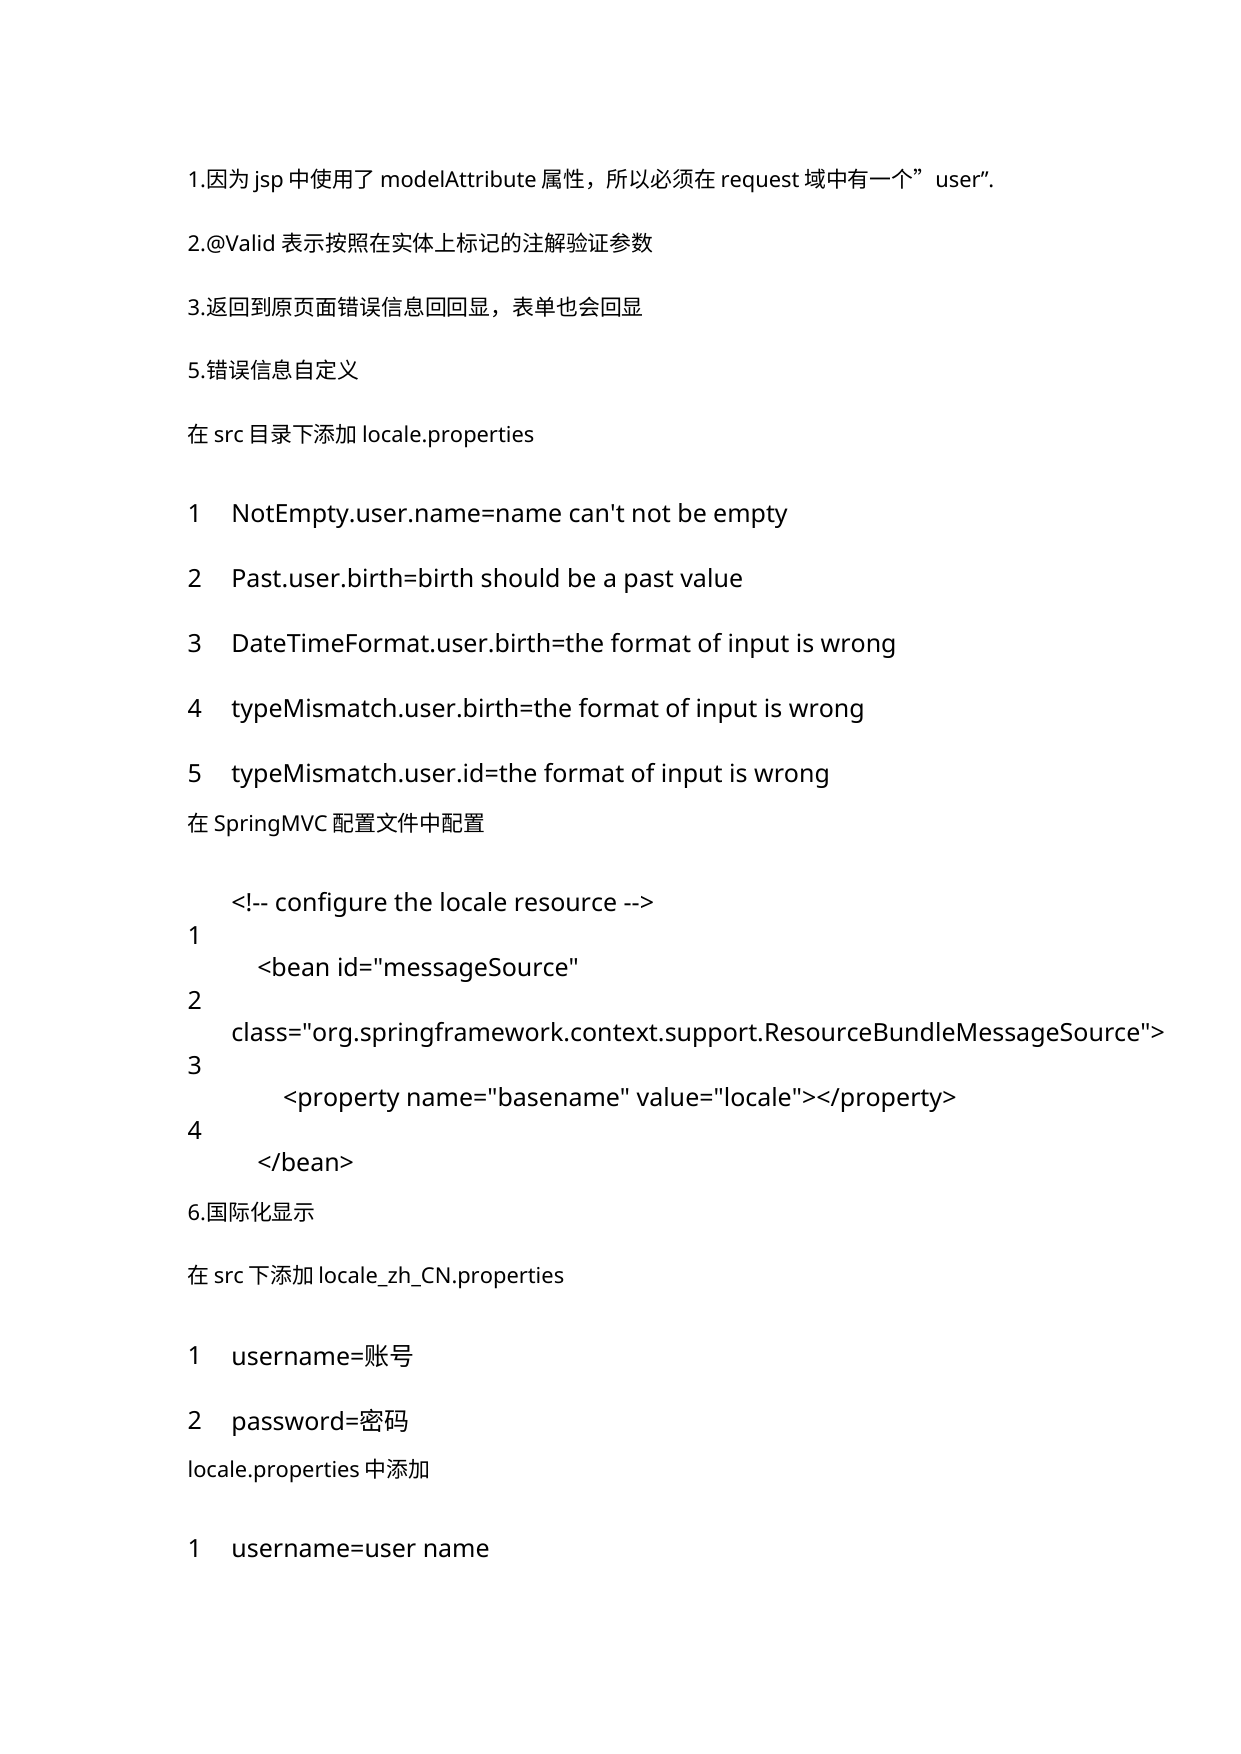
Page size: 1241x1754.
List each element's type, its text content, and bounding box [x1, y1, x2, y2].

table_header 1 2 3 4 [188, 870, 231, 1194]
table_header <!-- configure the locale resource --> <bean id="messageSource" class="org.springframework.context.support.ResourceBundleMessageSource"> <property name="basename" value="locale"></property> </bean> [231, 870, 1240, 1194]
text 1.因为jsp中使用了modelAttribute属性，所以必须在request域中有一个”user”. [187, 162, 1053, 194]
text 在SpringMVC配置文件中配置 [187, 806, 1053, 838]
table_header 1 2 3 4 5 [188, 481, 231, 806]
text 在src目录下添加locale.properties [187, 417, 1053, 449]
text 6.国际化显示 [187, 1194, 1053, 1227]
text 5.错误信息自定义 [187, 353, 1053, 386]
table_header username=账号 password=密码 [231, 1322, 1156, 1452]
table_header NotEmpty.user.name=name can't not be empty Past.user.birth=birth should be a past value DateTimeFormat.user.birth=the format of input is wrong typeMismatch.user.birth=the format of input is wrong typeMismatch.user.id=the format of input is wrong [231, 481, 1156, 806]
text locale.properties中添加 [187, 1452, 1053, 1484]
text 3.返回到原页面错误信息回回显，表单也会回显 [187, 289, 1053, 322]
table_header 1 2 [188, 1322, 231, 1452]
text 在src下添加locale_zh_CN.properties [187, 1258, 1053, 1291]
text 2.@Valid 表示按照在实体上标记的注解验证参数 [187, 226, 1053, 258]
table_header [231, 1516, 1156, 1581]
table_header 1 2 [188, 1516, 231, 1581]
